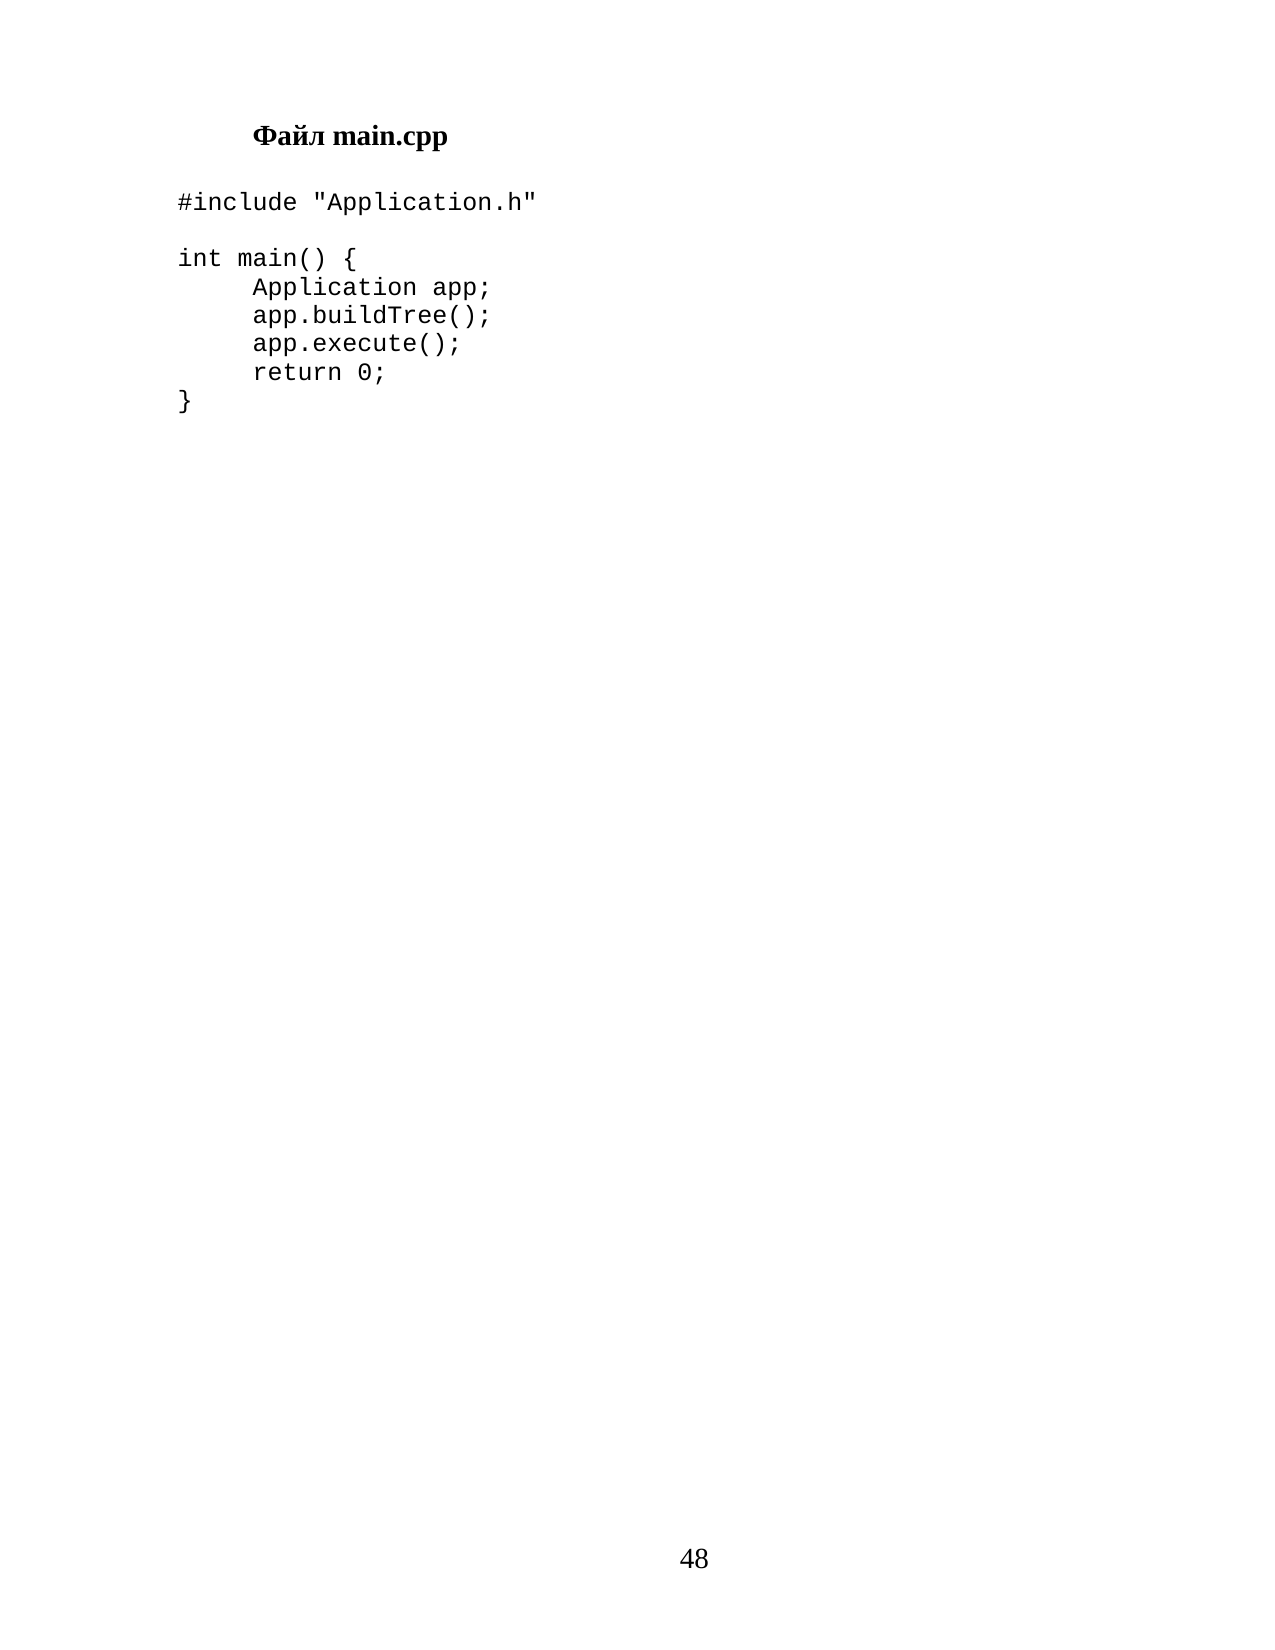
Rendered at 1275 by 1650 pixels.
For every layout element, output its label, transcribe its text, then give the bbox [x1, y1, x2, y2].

text Application app; [177, 274, 1211, 303]
subtitle Файл main.cpp [177, 118, 1211, 152]
text #include "Application.h" [177, 189, 1211, 218]
text int main() { [177, 246, 1211, 274]
text return 0; [177, 359, 1211, 388]
text app.execute(); [177, 331, 1211, 359]
text app.buildTree(); [177, 303, 1211, 331]
text } [177, 388, 1211, 416]
